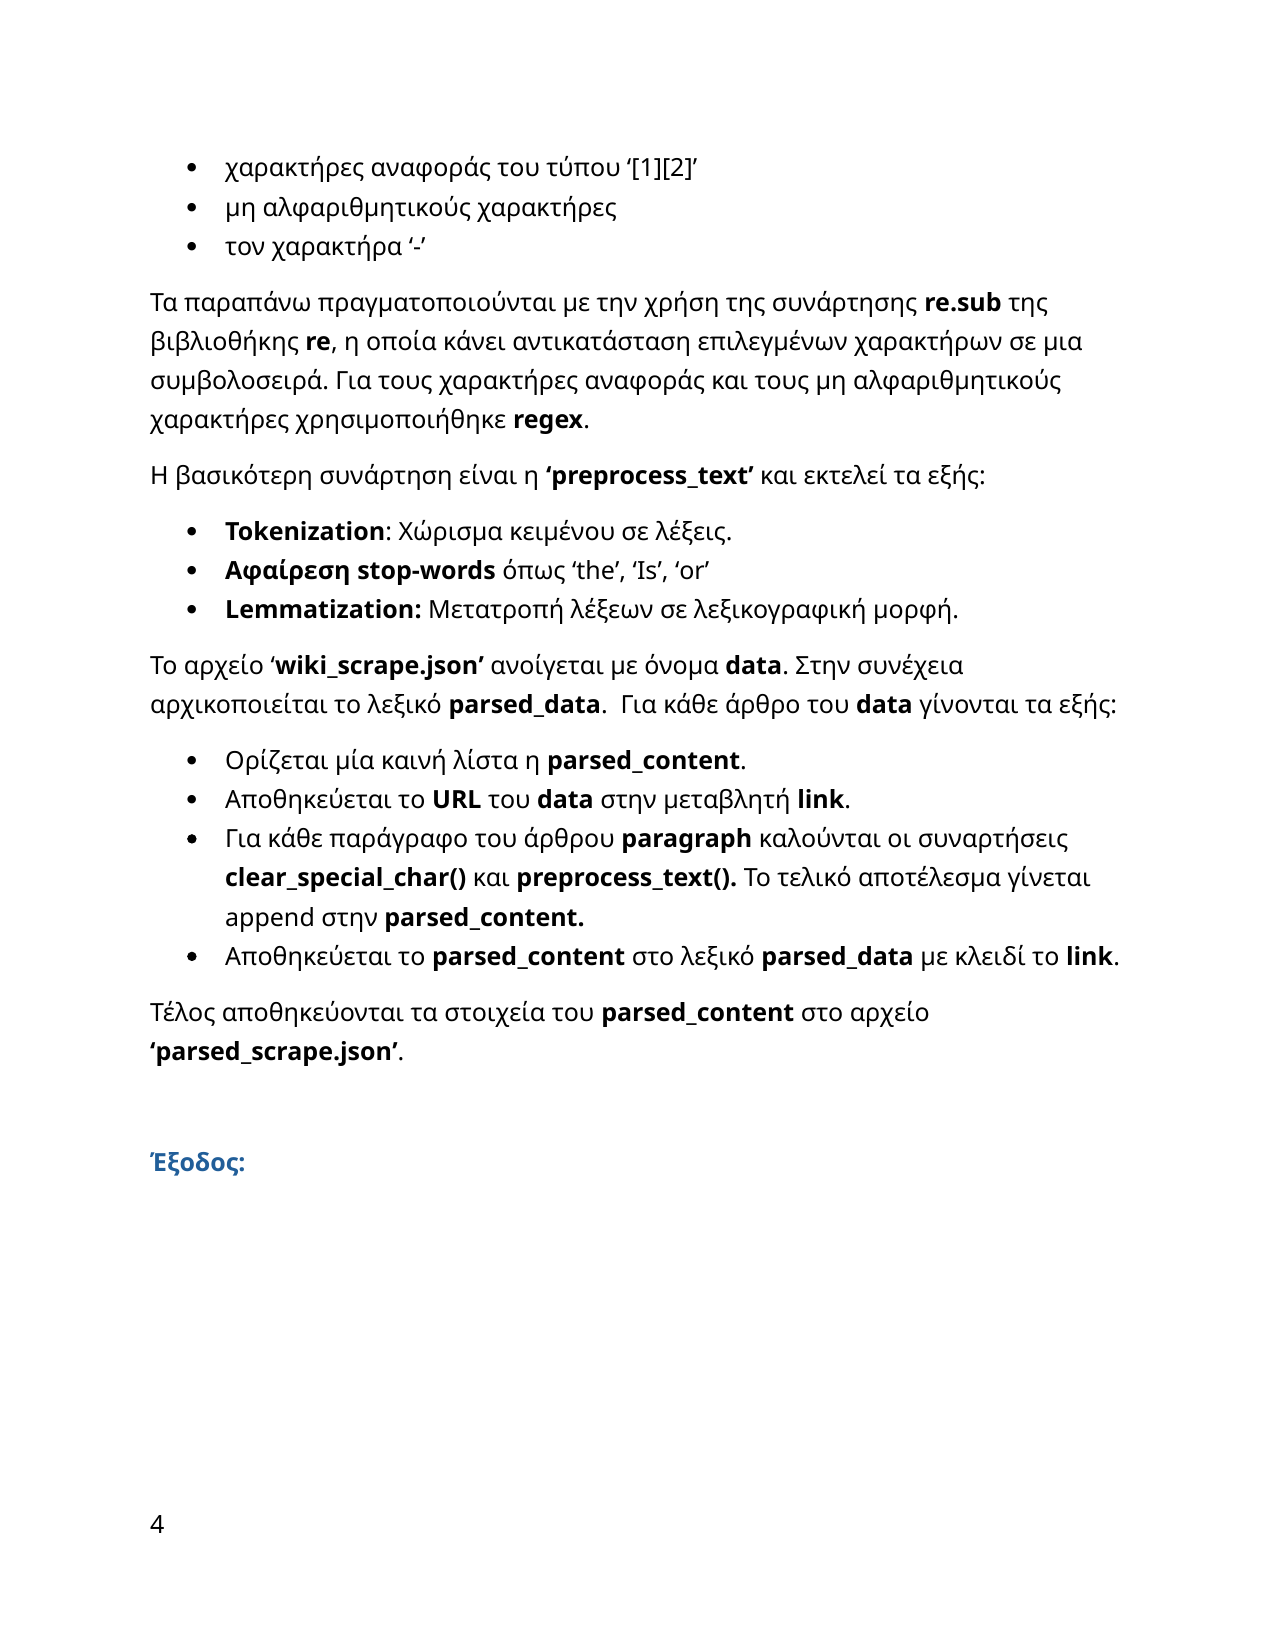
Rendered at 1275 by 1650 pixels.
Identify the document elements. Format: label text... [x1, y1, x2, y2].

text Τα παραπάνω πραγματοποιούνται με την χρήση της συνάρτησης re.sub της βιβλιοθήκης re, η οποία κάνει αντικατάσταση επιλεγμένων χαρακτήρων σε μια συμβολοσειρά. Για τους χαρακτήρες αναφοράς και τους μη αλφαριθμητικούς χαρακτήρες χρησιμοποιήθηκε regex. [150, 284, 1125, 436]
list μη αλφαριθμητικούς χαρακτήρες [187, 189, 1125, 223]
list Αποθηκεύεται το parsed_content στο λεξικό parsed_data με κλειδί το link. [187, 938, 1125, 972]
text Έξοδος: [150, 1145, 1125, 1179]
list Ορίζεται μία καινή λίστα η parsed_content. [187, 742, 1125, 777]
list Αφαίρεση stop-words όπως ‘the’, ‘Is’, ‘or’ [187, 552, 1125, 587]
list χαρακτήρες αναφοράς του τύπου ‘[1][2]’ [187, 150, 1125, 184]
list Tokenization: Χώρισμα κειμένου σε λέξεις. [187, 513, 1125, 547]
list Lemmatization: Μετατροπή λέξεων σε λεξικογραφική μορφή. [187, 592, 1125, 626]
list Αποθηκεύεται το URL του data στην μεταβλητή link. [187, 782, 1125, 816]
text Η βασικότερη συνάρτηση είναι η ‘preprocess_text’ και εκτελεί τα εξής: [150, 457, 1125, 492]
text Τέλος αποθηκεύονται τα στοιχεία του parsed_content στο αρχείο ‘parsed_scrape.json’. [150, 994, 1125, 1067]
text Το αρχείο ‘wiki_scrape.json’ ανοίγεται με όνομα data. Στην συνέχεια αρχικοποιείται το λεξικό parsed_data. Για κάθε άρθρο του data γίνονται τα εξής: [150, 647, 1125, 721]
list Για κάθε παράγραφο του άρθρου paragraph καλούνται οι συναρτήσεις clear_special_char() και preprocess_text(). Το τελικό αποτέλεσμα γίνεται append στην parsed_content. [187, 821, 1125, 933]
list τον χαρακτήρα ‘-’ [187, 228, 1125, 262]
